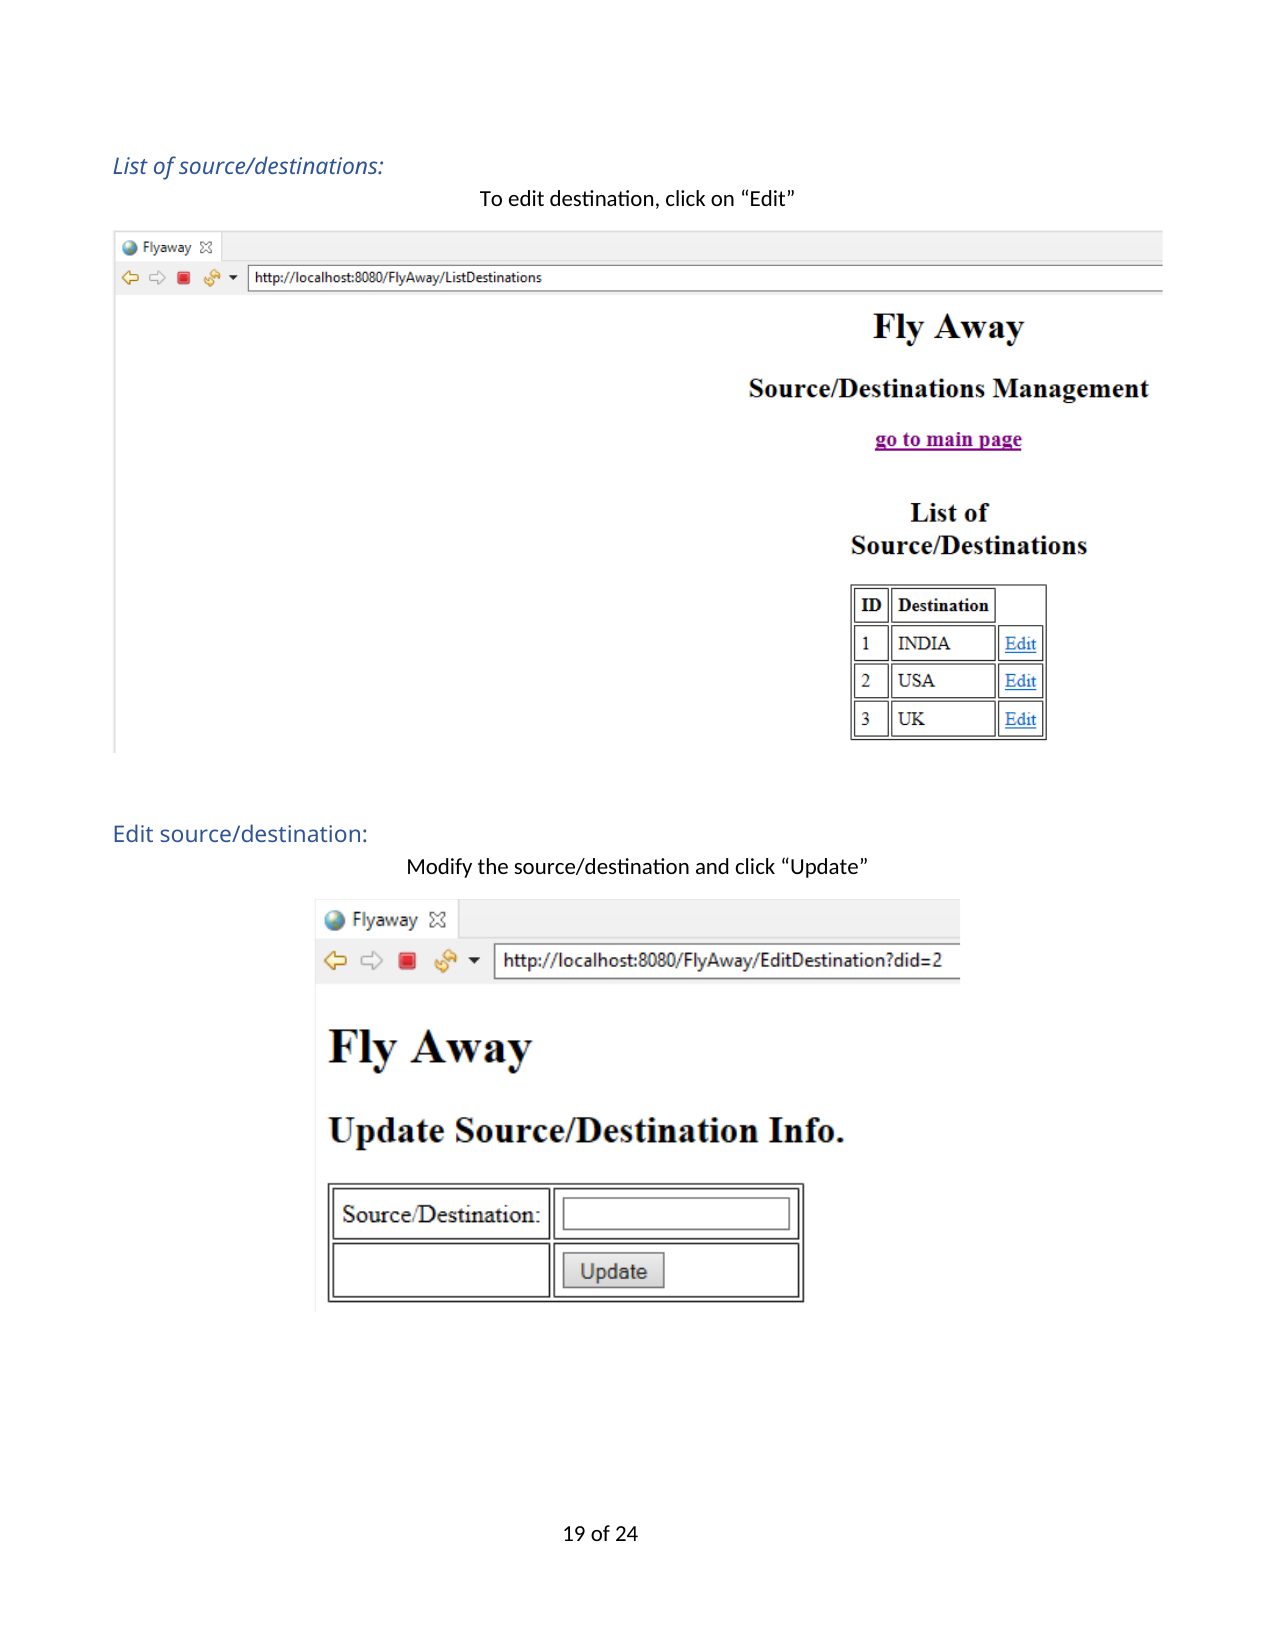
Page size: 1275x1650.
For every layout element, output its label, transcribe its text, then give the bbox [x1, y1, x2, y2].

subtitle List of source/destinations: [112, 150, 1162, 181]
picture [314, 899, 961, 1312]
text To edit destination, click on “Edit” [112, 184, 1162, 212]
text Modify the source/destination and click “Update” [112, 852, 1162, 880]
picture [112, 230, 1163, 753]
subtitle Edit source/destination: [112, 818, 1162, 850]
